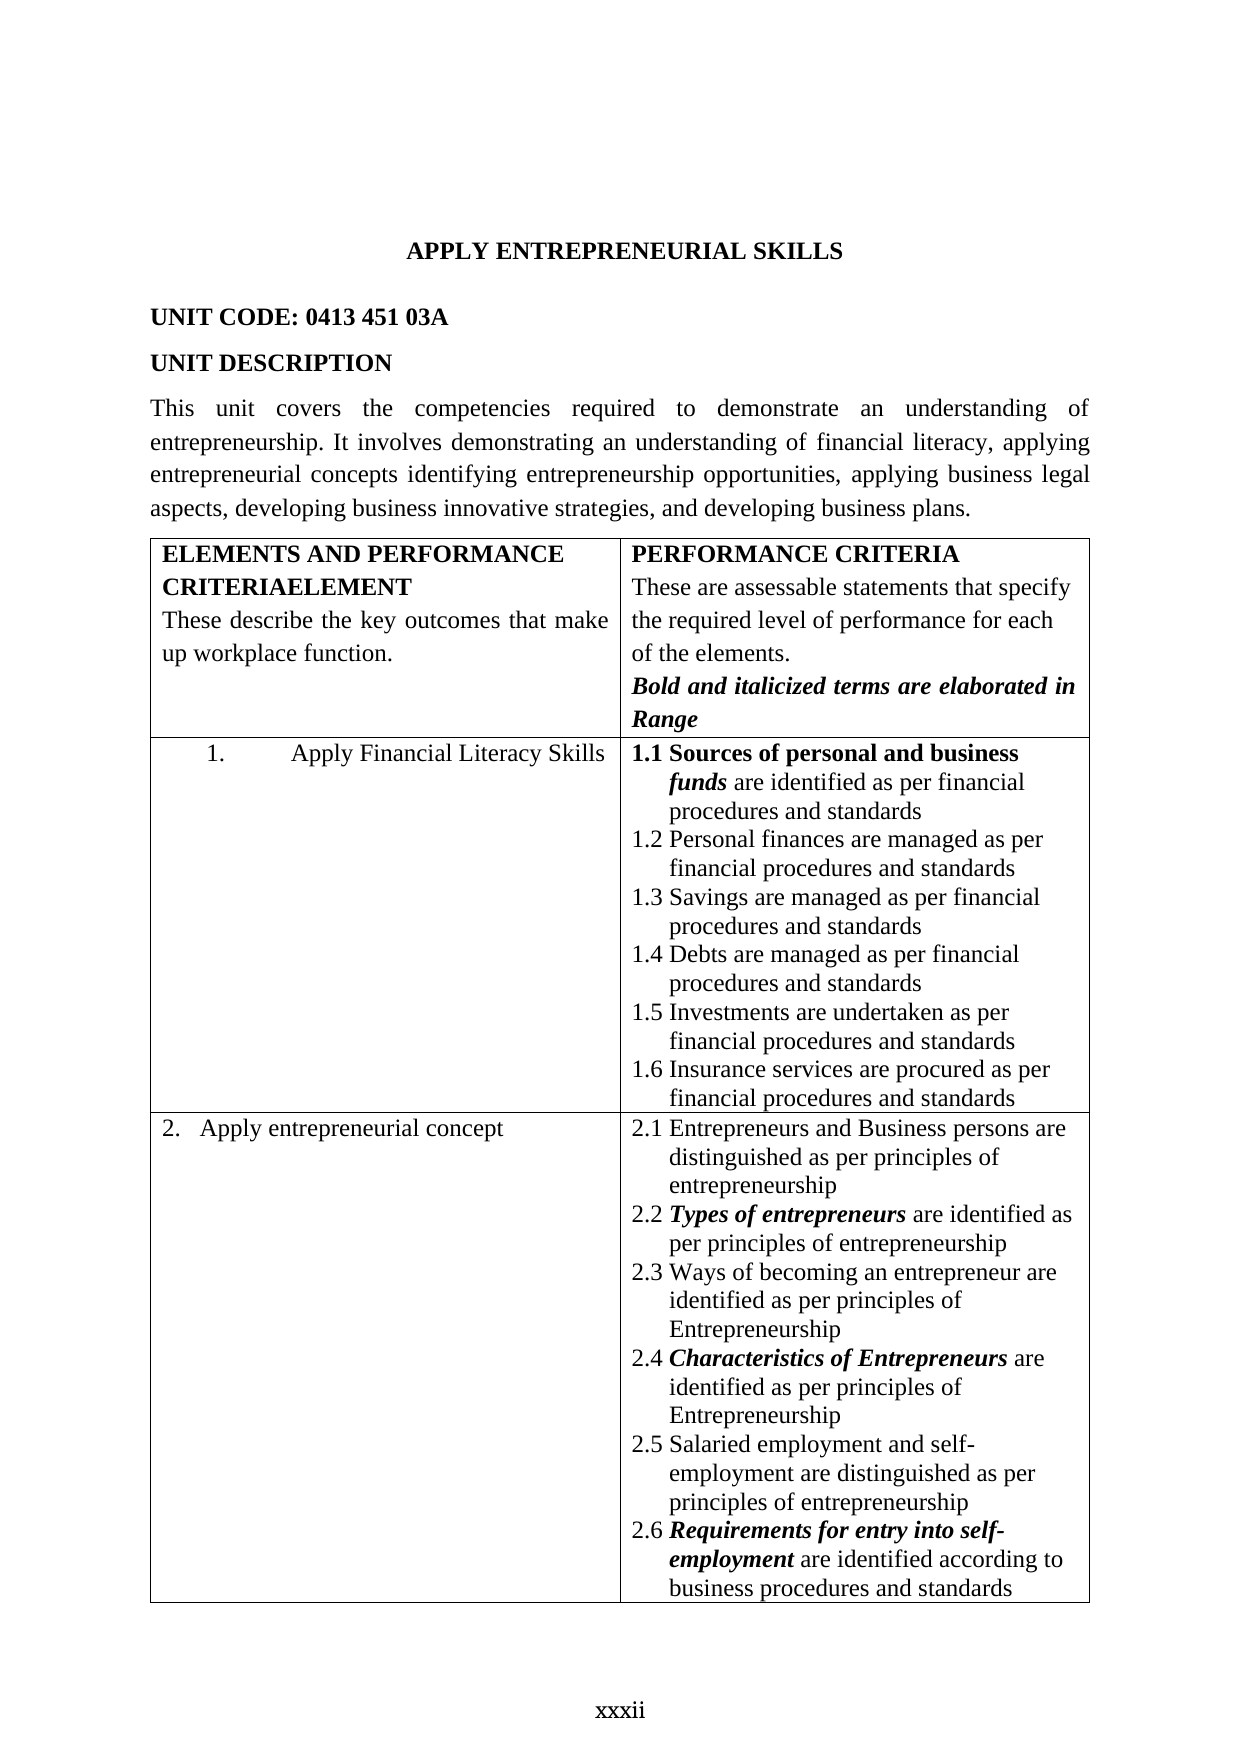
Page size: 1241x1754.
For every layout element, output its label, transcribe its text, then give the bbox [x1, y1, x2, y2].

text This unit covers the competencies required to demonstrate an understanding of entrepreneurship. It involves demonstrating an understanding of financial literacy, applying entrepreneurial concepts identifying entrepreneurship opportunities, applying business legal aspects, developing business innovative strategies, and developing business plans. [150, 393, 1090, 521]
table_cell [151, 1113, 620, 1602]
subtitle APPLY ENTREPRENEURIAL SKILLS [159, 236, 1090, 265]
text UNIT CODE: 0413 451 03A [150, 302, 1090, 331]
table_header PERFORMANCE CRITERIA These are assessable statements that specify the required level of performance for each of the elements. Bold and italicized terms are elaborated in Range [621, 539, 1089, 737]
table_cell Apply Financial Literacy Skills [151, 738, 620, 1112]
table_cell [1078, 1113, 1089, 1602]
text UNIT DESCRIPTION [150, 348, 1090, 377]
table_header ELEMENTS AND PERFORMANCE CRITERIAELEMENT These describe the key outcomes that make up workplace function. [151, 539, 620, 737]
table_cell Sources of personal and business funds are identified as per financial procedures and standards Personal finances are managed as per financial procedures and standards Savings are managed as per financial procedures and standards Debts are managed as per financial procedures and standards Investments are undertaken as per financial procedures and standards Insurance services are procured as per financial procedures and standards [621, 738, 1089, 1112]
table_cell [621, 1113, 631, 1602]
